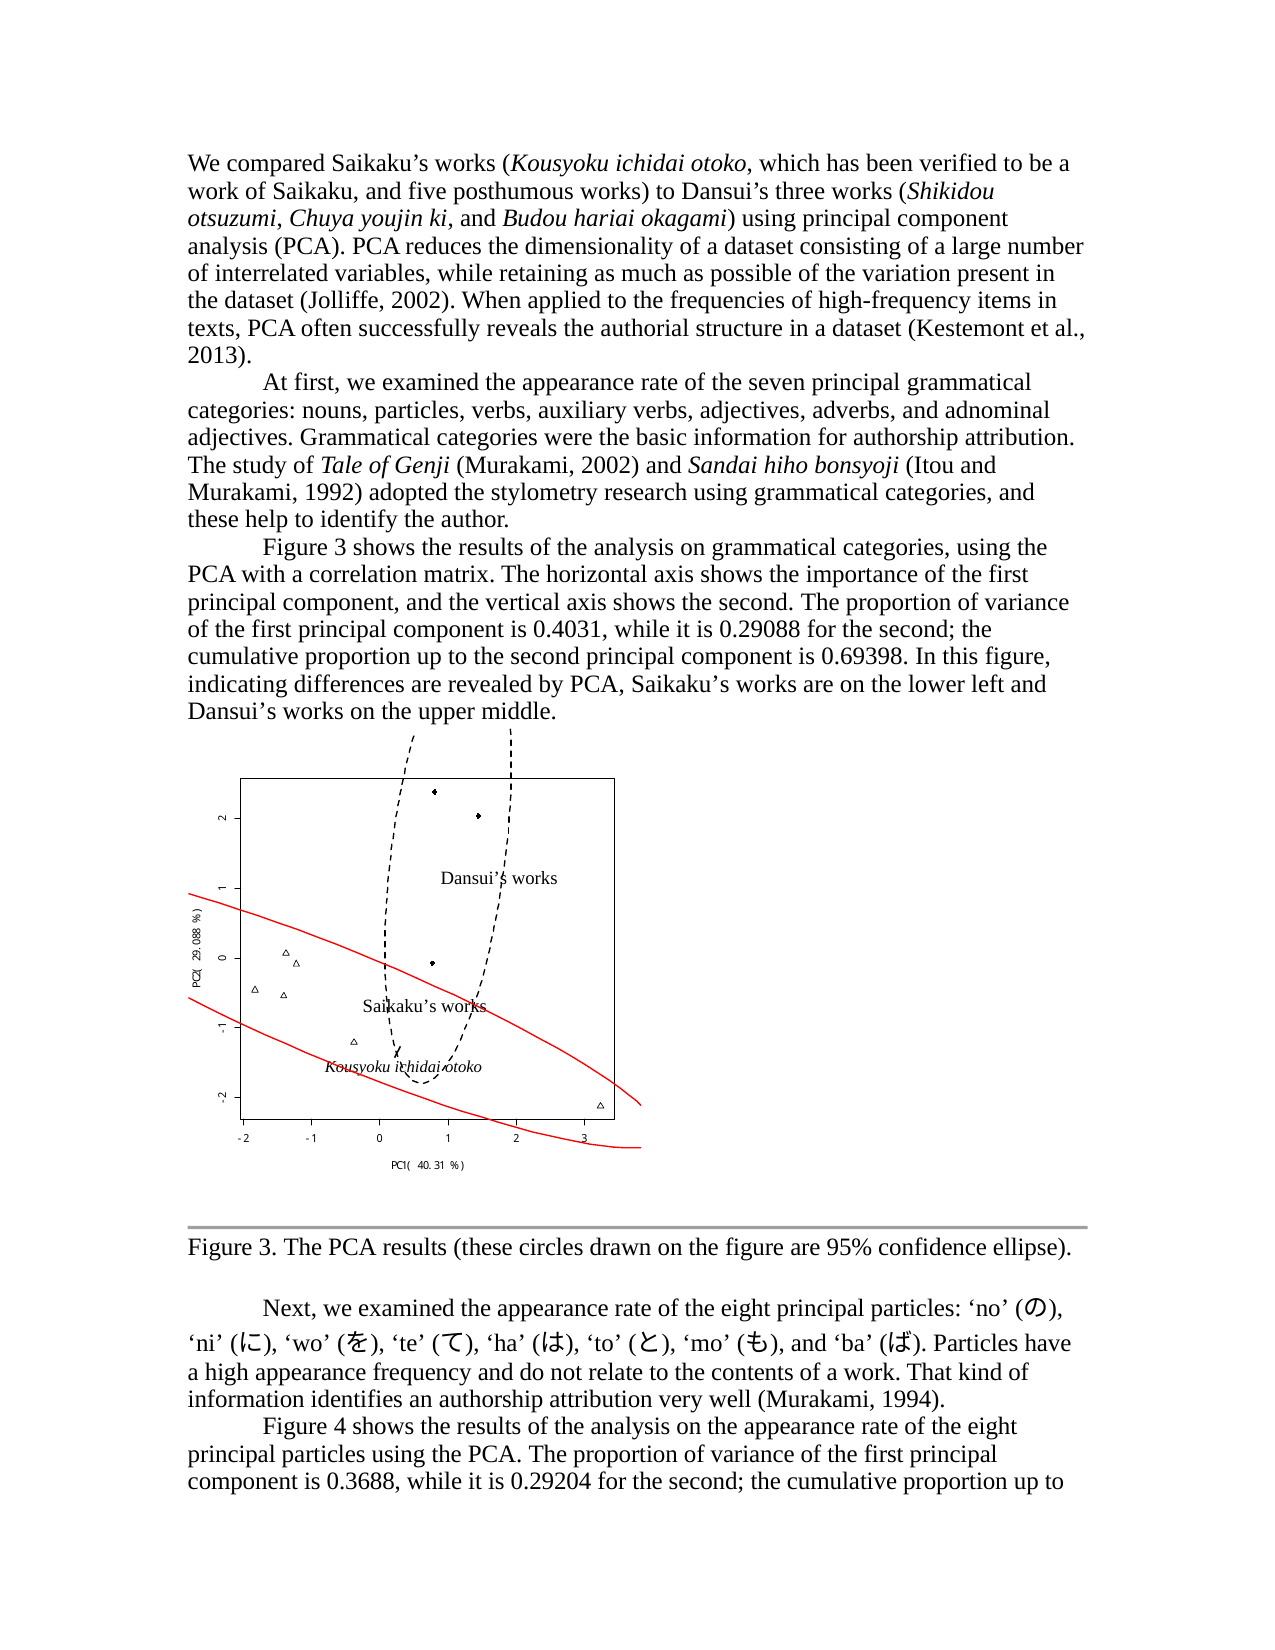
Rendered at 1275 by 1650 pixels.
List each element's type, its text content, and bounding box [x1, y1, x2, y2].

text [187, 1413, 1087, 1495]
text We compared Saikaku’s works (Kousyoku ichidai otoko, which has been verified to be a work of Saikaku, and five posthumous works) to Dansui’s three works (Shikidou otsuzumi, Chuya youjin ki, and Budou hariai okagami) using principal component analysis (PCA). PCA reduces the dimensionality of a dataset consisting of a large number of interrelated variables, while retaining as much as possible of the variation present in the dataset (Jolliffe, 2002). When applied to the frequencies of high-frequency items in texts, PCA often successfully reveals the authorial structure in a dataset (Kestemont et al., 2013). [187, 150, 1087, 369]
text At first, we examined the appearance rate of the seven principal grammatical categories: nouns, particles, verbs, auxiliary verbs, adjectives, adverbs, and adnominal adjectives. Grammatical categories were the basic information for authorship attribution. The study of Tale of Genji (Murakami, 2002) and Sandai hiho bonsyoji (Itou and Murakami, 1992) adopted the stylometry research using grammatical categories, and these help to identify the author. [187, 369, 1087, 533]
text Next, we examined the appearance rate of the eight principal particles: ‘no’ (の), ‘ni’ (に), ‘wo’ (を), ‘te’ (て), ‘ha’ (は), ‘to’ (と), ‘mo’ (も), and ‘ba’ (ば). Particles have a high appearance frequency and do not relate to the contents of a work. That kind of information identifies an authorship attribution very well (Murakami, 1994). [187, 1289, 1087, 1413]
text Figure 3. The PCA results (these circles drawn on the figure are 95% confidence ellipse). [187, 1233, 1087, 1261]
text Figure 3 shows the results of the analysis on grammatical categories, using the PCA with a correlation matrix. The horizontal axis shows the importance of the first principal component, and the vertical axis shows the second. The proportion of variance of the first principal component is 0.4031, while it is 0.29088 for the second; the cumulative proportion up to the second principal component is 0.69398. In this figure, indicating differences are revealed by PCA, Saikaku’s works are on the lower left and Dansui’s works on the upper middle. [187, 533, 1087, 725]
